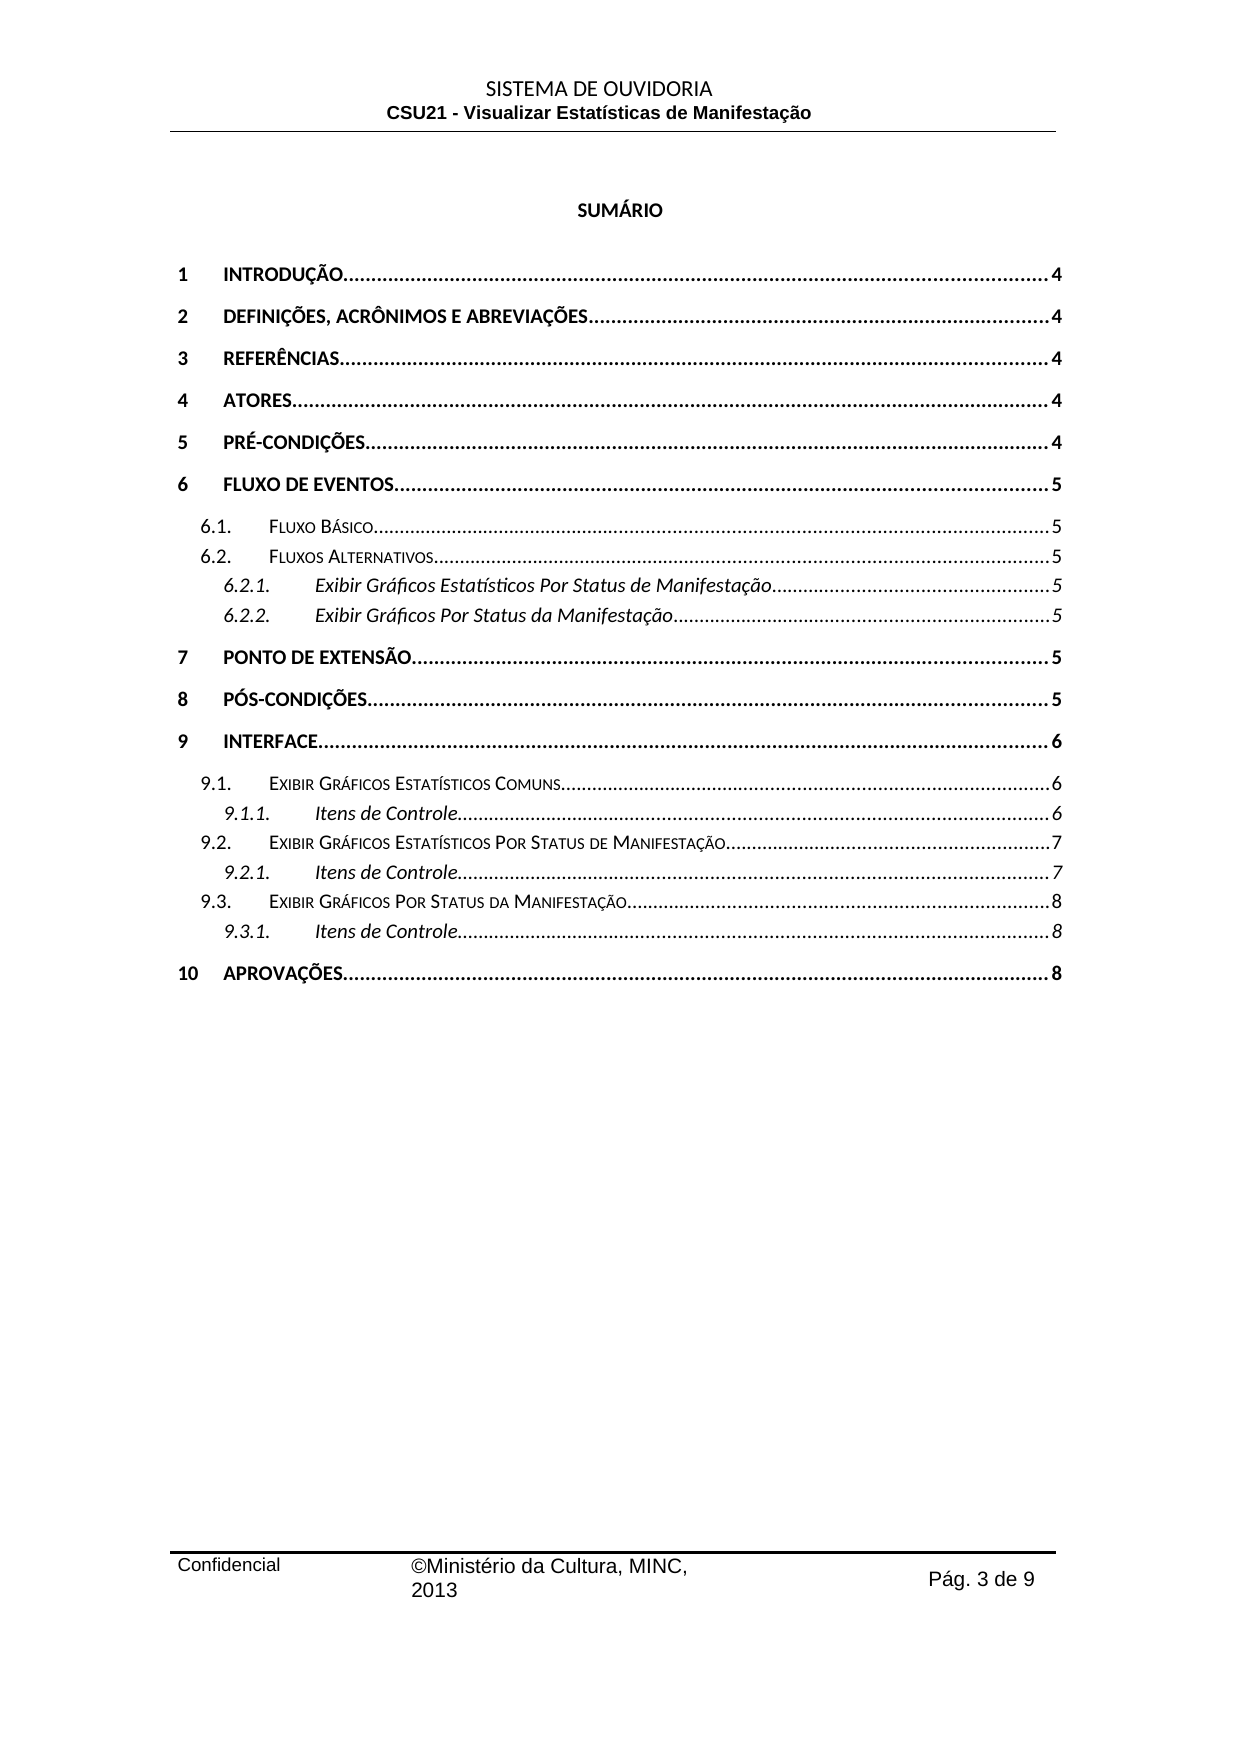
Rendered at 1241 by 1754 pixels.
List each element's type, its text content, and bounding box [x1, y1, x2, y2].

text 5 Pré-condições 4 [177, 429, 1063, 454]
text 4 Atores 4 [177, 387, 1063, 412]
text 10 Aprovações 8 [177, 960, 1063, 986]
text 9.1.1. Itens de Controle 6 [223, 800, 1063, 825]
text 9.3. Exibir Gráficos Por Status da Manifestação 8 [200, 889, 1063, 914]
text 6.2. Fluxos Alternativos 5 [200, 543, 1063, 568]
text 9.2. Exibir Gráficos Estatísticos Por Status de Manifestação 7 [200, 829, 1063, 855]
text 9 Interface 6 [177, 728, 1063, 754]
text 6.2.1. Exibir Gráficos Estatísticos Por Status de Manifestação 5 [223, 572, 1063, 598]
text 9.2.1. Itens de Controle 7 [223, 859, 1063, 884]
text 6 Fluxo de Eventos 5 [177, 471, 1063, 497]
text 9.3.1. Itens de Controle 8 [223, 918, 1063, 944]
text 6.1. Fluxo Básico 5 [200, 513, 1063, 539]
text 3 Referências 4 [177, 345, 1063, 370]
text 6.2.2. Exibir Gráficos Por Status da Manifestação 5 [223, 602, 1063, 627]
title Sumário [177, 198, 1063, 223]
text 8 Pós-condições 5 [177, 686, 1063, 712]
text 7 Ponto de Extensão 5 [177, 644, 1063, 669]
text 1 INTRODUÇÃO 4 [177, 261, 1063, 286]
text 9.1. Exibir Gráficos Estatísticos Comuns 6 [200, 770, 1063, 796]
text 2 Definições, Acrônimos e Abreviações 4 [177, 303, 1063, 328]
